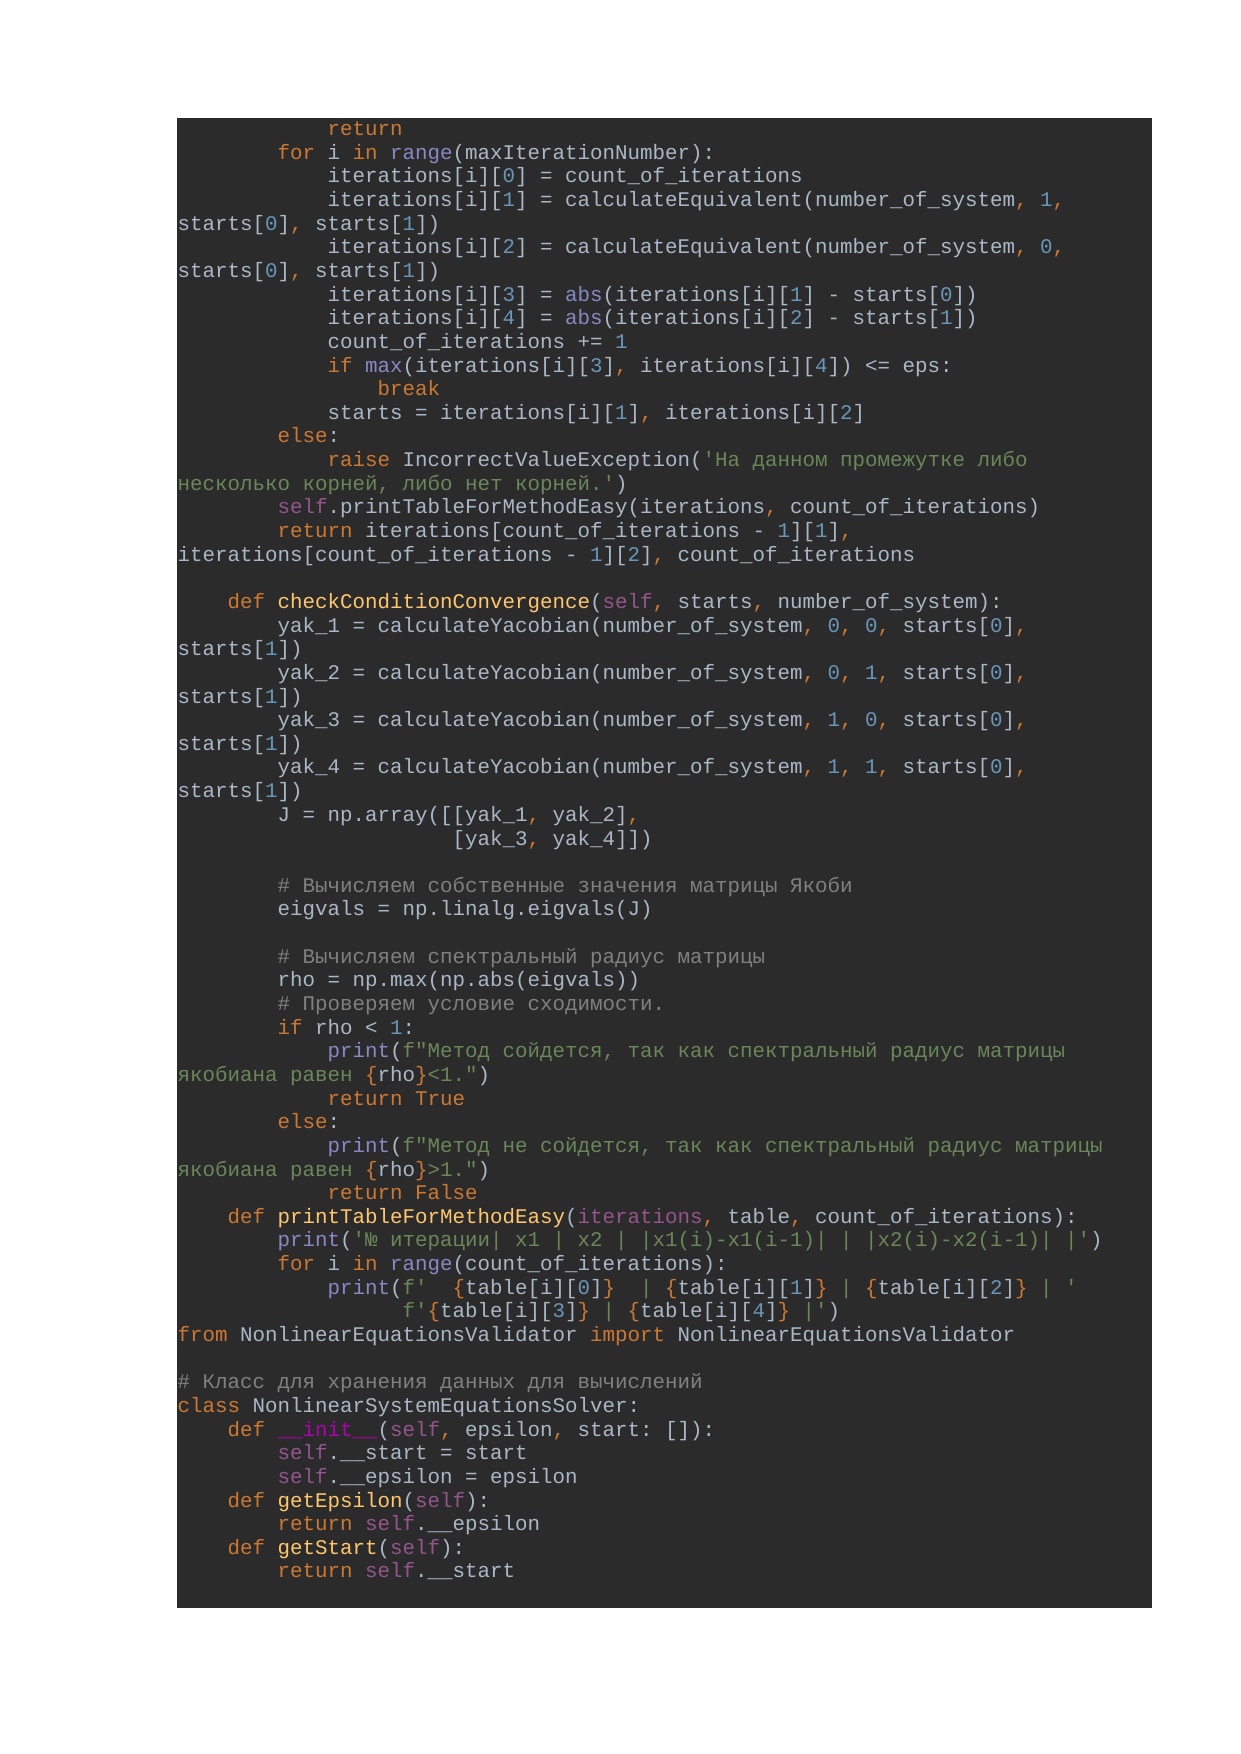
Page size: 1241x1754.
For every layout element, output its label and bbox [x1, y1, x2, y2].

text [177, 118, 1152, 1324]
text [177, 1324, 1152, 1608]
